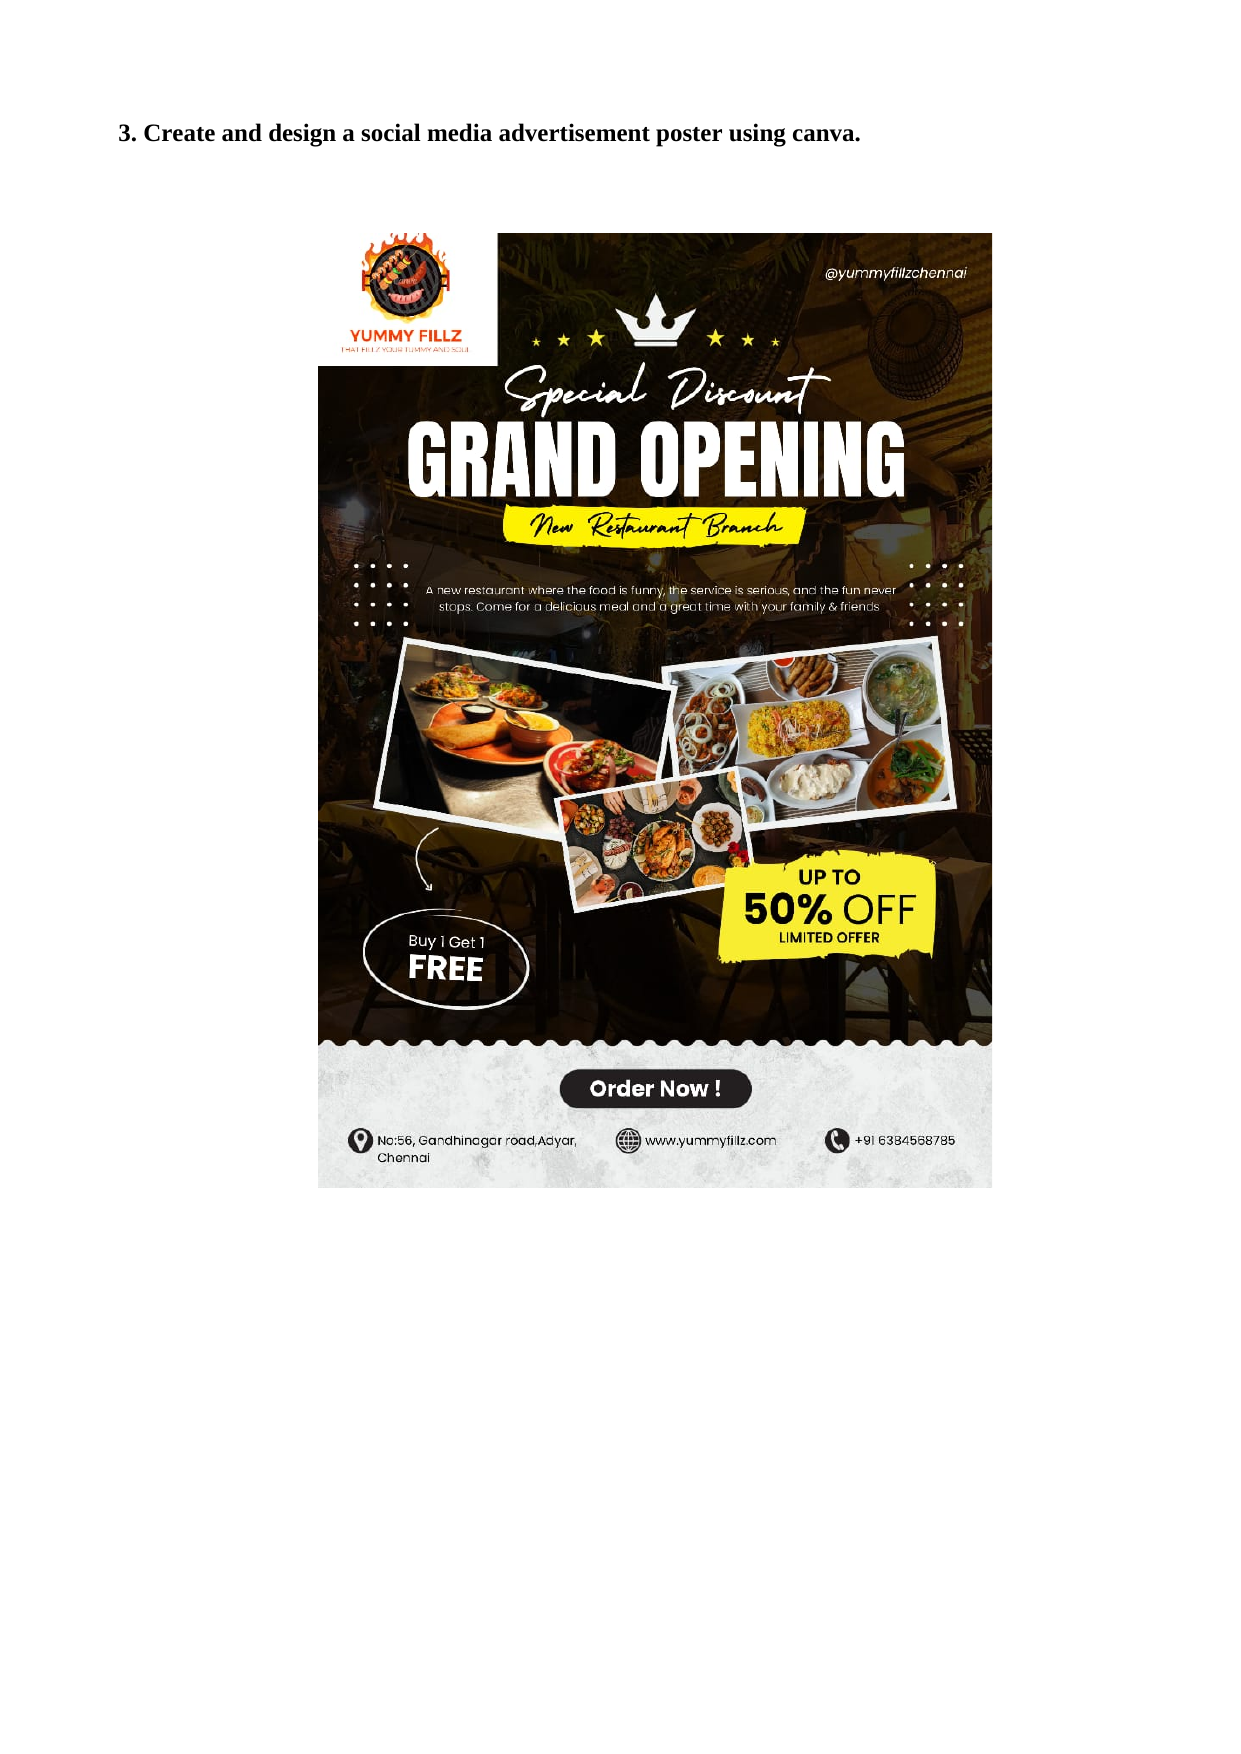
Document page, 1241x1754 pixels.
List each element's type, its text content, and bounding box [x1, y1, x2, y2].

text 3. Create and design a social media advertisement poster using canva. [118, 118, 1122, 147]
picture [318, 233, 993, 1188]
